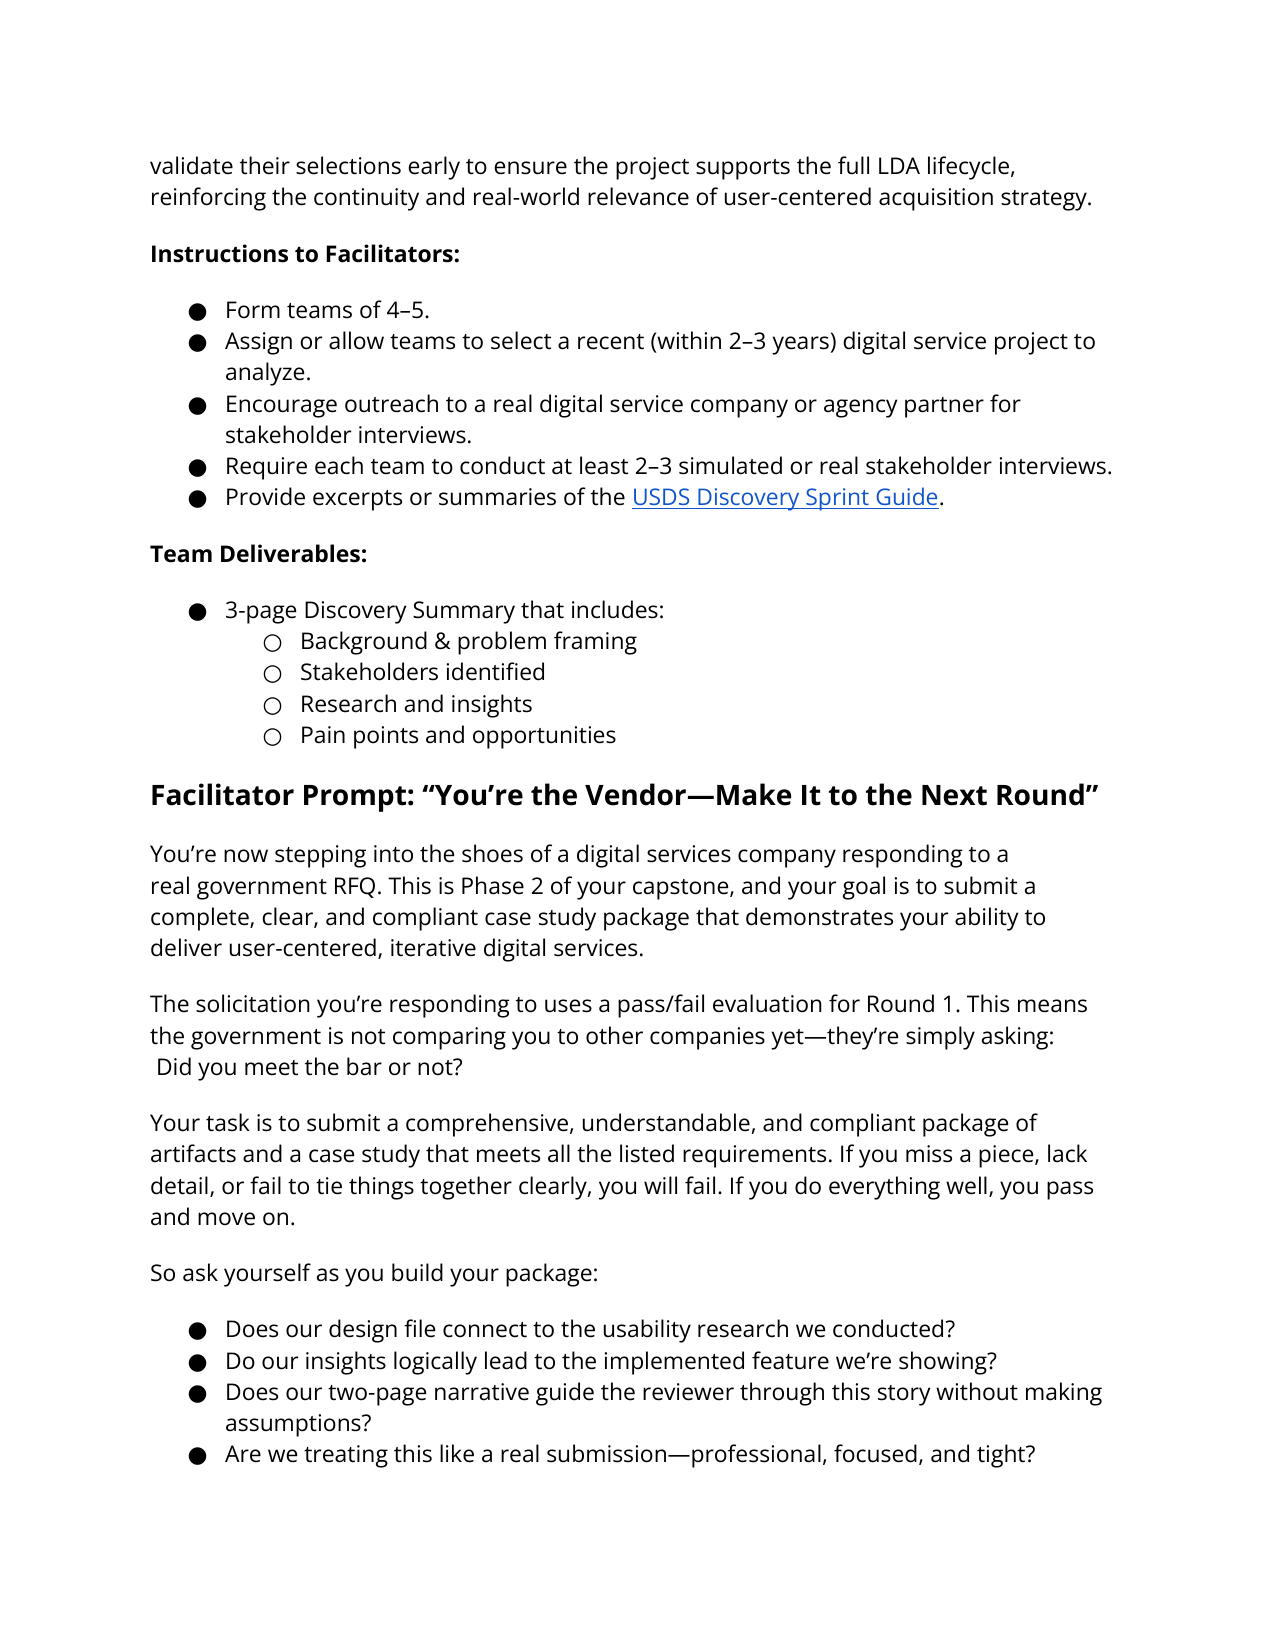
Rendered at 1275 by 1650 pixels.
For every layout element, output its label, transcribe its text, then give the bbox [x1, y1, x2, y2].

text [150, 150, 1125, 212]
text The solicitation you’re responding to uses a pass/fail evaluation for Round 1. This means the government is not comparing you to other companies yet—they’re simply asking: Did you meet the bar or not? [150, 988, 1125, 1082]
text You’re now stepping into the shoes of a digital services company responding to a real government RFQ. This is Phase 2 of your capstone, and your goal is to submit a complete, clear, and compliant case study package that demonstrates your ability to deliver user-centered, iterative digital services. [150, 838, 1050, 963]
list Assign or allow teams to select a recent (within 2–3 years) digital service project to analyze. [187, 325, 1125, 387]
list Does our two-page narrative guide the reviewer through this story without making assumptions? [187, 1376, 1125, 1438]
list Do our insights logically lead to the implemented feature we’re showing? [187, 1344, 1125, 1376]
text Team Deliverables: [150, 537, 1125, 569]
list Stakeholders identified [262, 656, 1125, 687]
text Your task is to submit a comprehensive, understandable, and compliant package of artifacts and a case study that meets all the listed requirements. If you miss a piece, lack detail, or fail to tie things together clearly, you will fail. If you do everything well, you pass and move on. [150, 1107, 1125, 1232]
list 3-page Discovery Summary that includes: [187, 594, 1125, 625]
list Encourage outreach to a real digital service company or agency partner for stakeholder interviews. [187, 387, 1125, 450]
list Are we treating this like a real submission—professional, focused, and tight? [187, 1438, 1125, 1469]
list Research and insights [262, 687, 1125, 719]
text Facilitator Prompt: “You’re the Vendor—Make It to the Next Round” [150, 775, 1125, 813]
text Instructions to Facilitators: [150, 237, 1125, 269]
list Background & problem framing [262, 625, 1125, 656]
list Require each team to conduct at least 2–3 simulated or real stakeholder interviews. [187, 450, 1125, 481]
list Does our design file connect to the usability research we conducted? [187, 1313, 1125, 1344]
list Pain points and opportunities [262, 719, 1125, 750]
list Form teams of 4–5. [187, 294, 1125, 325]
list Provide excerpts or summaries of the USDS Discovery Sprint Guide. [187, 481, 1125, 512]
text So ask yourself as you build your package: [150, 1257, 1125, 1288]
